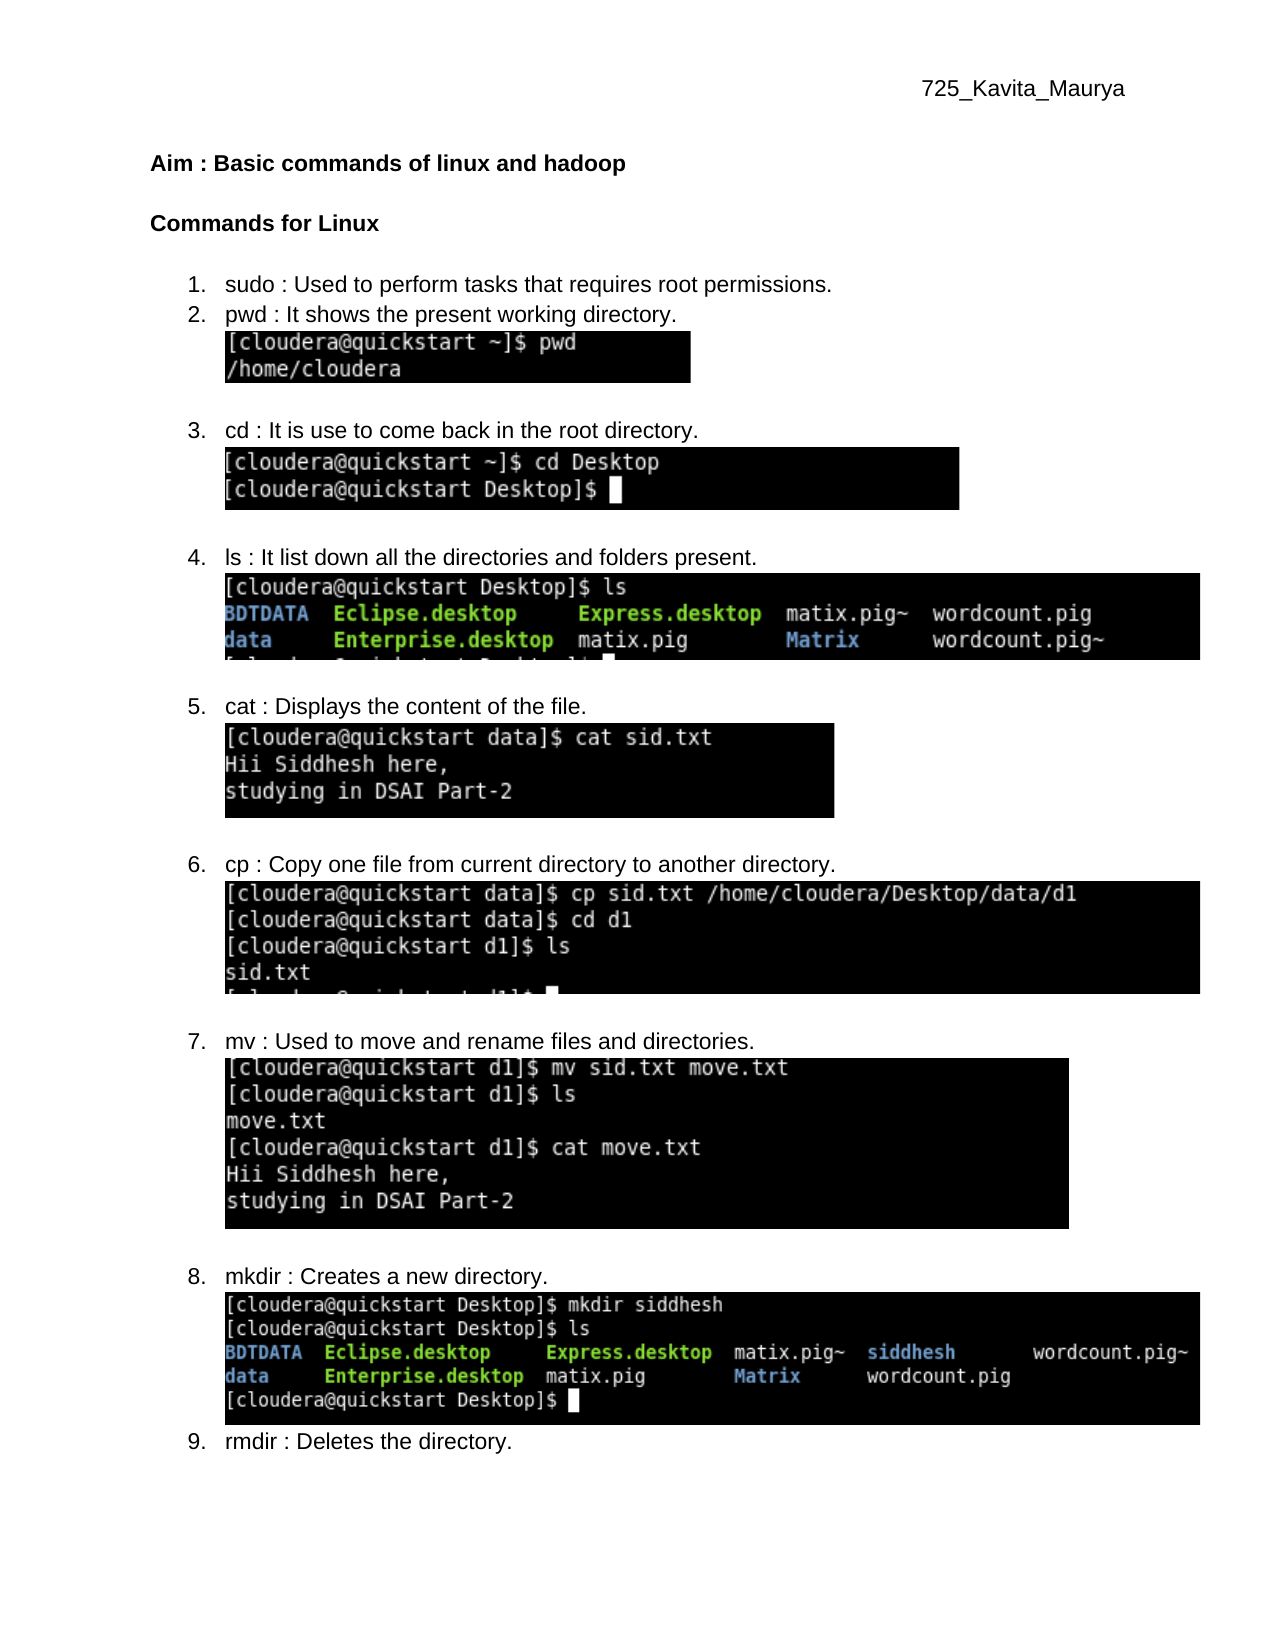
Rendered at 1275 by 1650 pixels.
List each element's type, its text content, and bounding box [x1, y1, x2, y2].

list cd : It is use to come back in the root directory. [187, 417, 1125, 443]
list ls : It list down all the directories and folders present. [187, 544, 1125, 570]
list mv : Used to move and rename files and directories. [187, 1028, 1125, 1054]
picture [225, 573, 1200, 660]
picture [225, 1058, 1069, 1229]
list pwd : It shows the present working directory. [187, 301, 1125, 327]
picture [225, 331, 691, 383]
picture [225, 1292, 1200, 1425]
picture [225, 447, 960, 510]
list mkdir : Creates a new directory. [187, 1263, 1125, 1289]
list rmdir : Deletes the directory. [187, 1428, 1125, 1454]
list cp : Copy one file from current directory to another directory. [187, 851, 1125, 878]
picture [225, 723, 835, 818]
list sudo : Used to perform tasks that requires root permissions. [187, 271, 1125, 297]
text Commands for Linux [150, 210, 1125, 237]
text Aim : Basic commands of linux and hadoop [150, 150, 1125, 176]
picture [225, 881, 1200, 994]
list cat : Displays the content of the file. [187, 693, 1125, 720]
